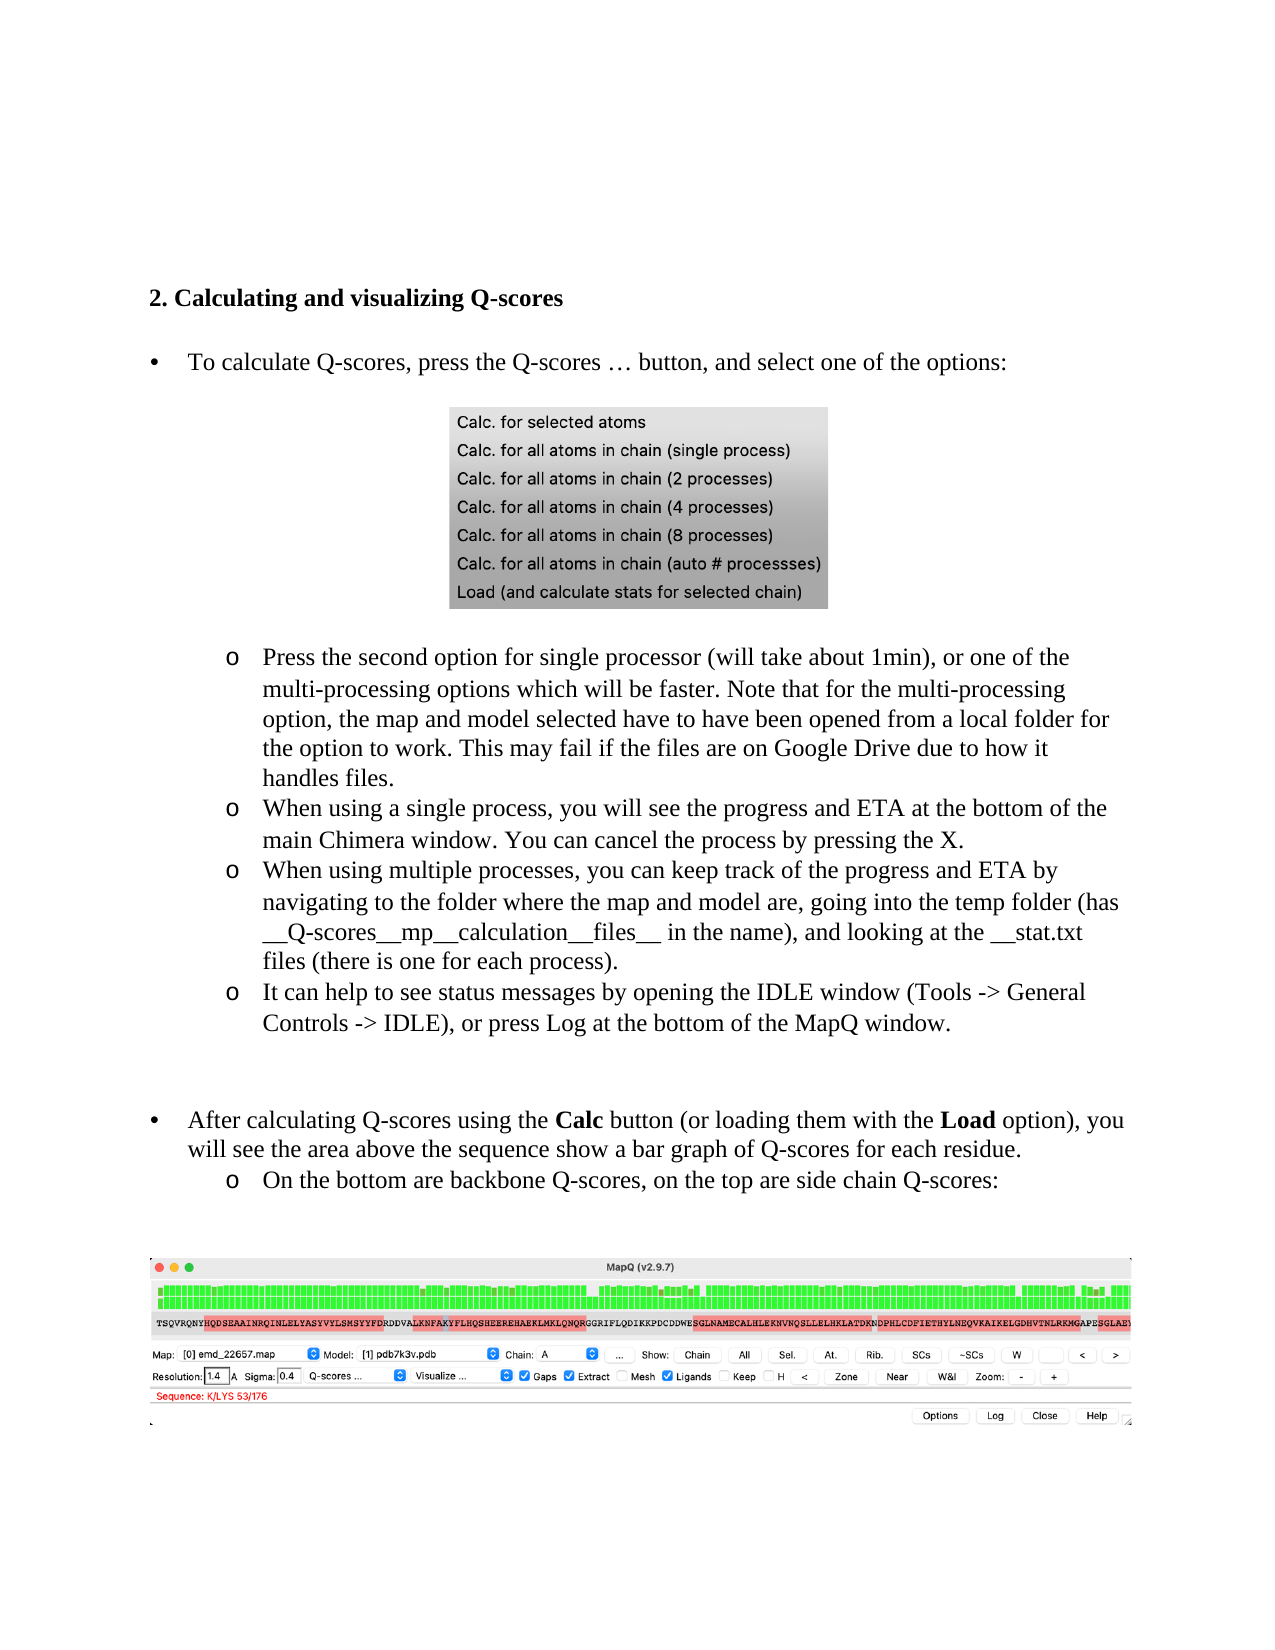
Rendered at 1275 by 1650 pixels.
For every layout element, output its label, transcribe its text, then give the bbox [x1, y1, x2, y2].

list Press the second option for single processor (will take about 1min), or one of the multi-processing options which will be faster. Note that for the multi-processing option, the map and model selected have to have been opened from a local folder for the option to work. This may fail if the files are on Google Drive due to how it handles files. [225, 642, 1127, 792]
list When using multiple processes, you can keep track of the progress and ETA by navigating to the folder where the map and model are, going into the temp folder (has __Q-scores__mp__calculation__files__ in the name), and looking at the __stat.txt files (there is one for each process). [225, 855, 1127, 975]
picture [150, 1258, 1132, 1425]
list When using a single process, you will see the progress and ETA at the bottom of the main Chimera window. You can cancel the process by pressing the X. [225, 793, 1127, 854]
list To calculate Q-scores, press the Q-scores … button, and select one of the options: [150, 347, 1127, 376]
text 2. Calculating and visualizing Q-scores [149, 283, 1125, 312]
list It can help to see status messages by opening the IDLE window (Tools -> General Controls -> IDLE), or press Log at the bottom of the MapQ window. [225, 977, 1127, 1037]
list On the bottom are backbone Q-scores, on the top are side chain Q-scores: [225, 1165, 1127, 1196]
list After calculating Q-scores using the Calc button (or loading them with the Load option), you will see the area above the sequence show a bar graph of Q-scores for each residue. [150, 1105, 1127, 1163]
picture [449, 407, 829, 609]
